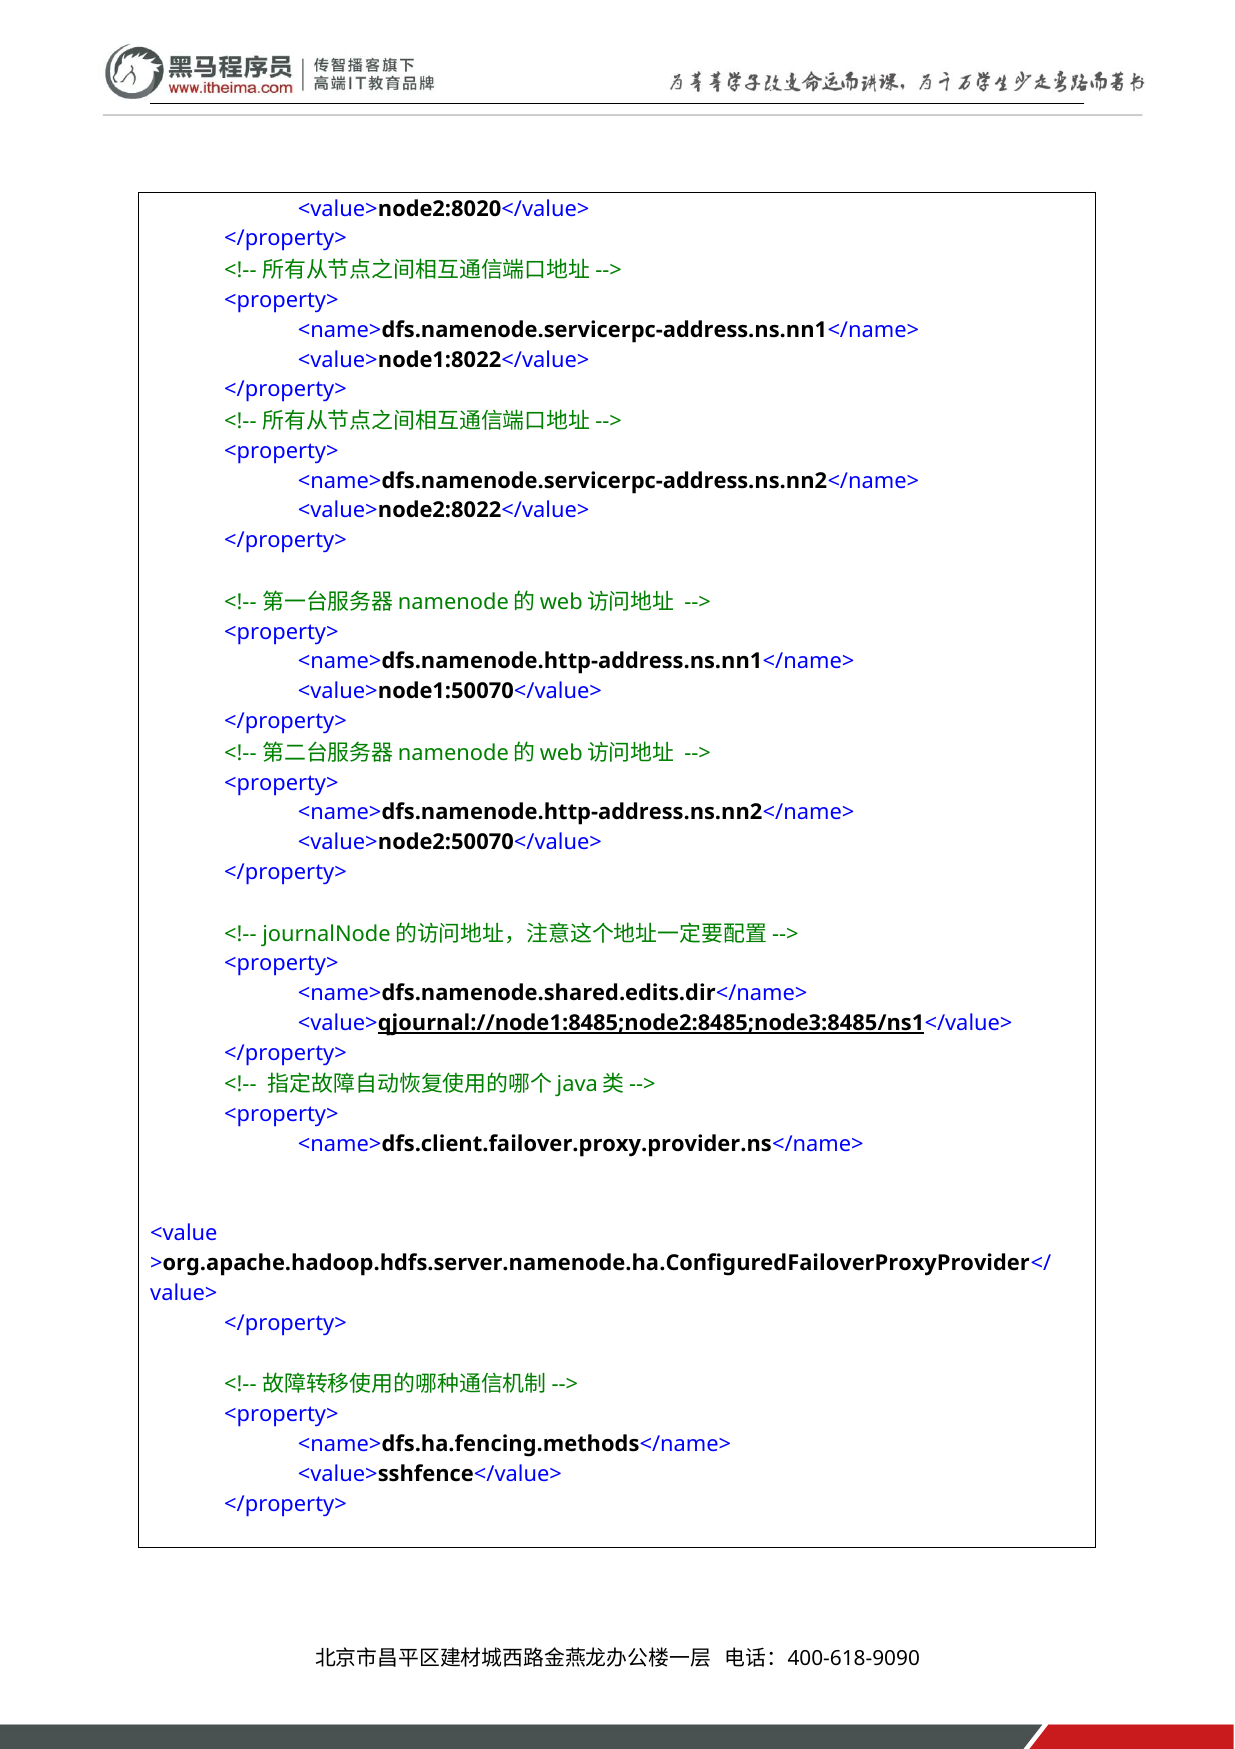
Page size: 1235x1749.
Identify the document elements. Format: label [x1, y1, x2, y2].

picture [0, 0, 1235, 123]
picture [0, 1665, 1234, 1749]
table_header [139, 193, 1095, 1547]
